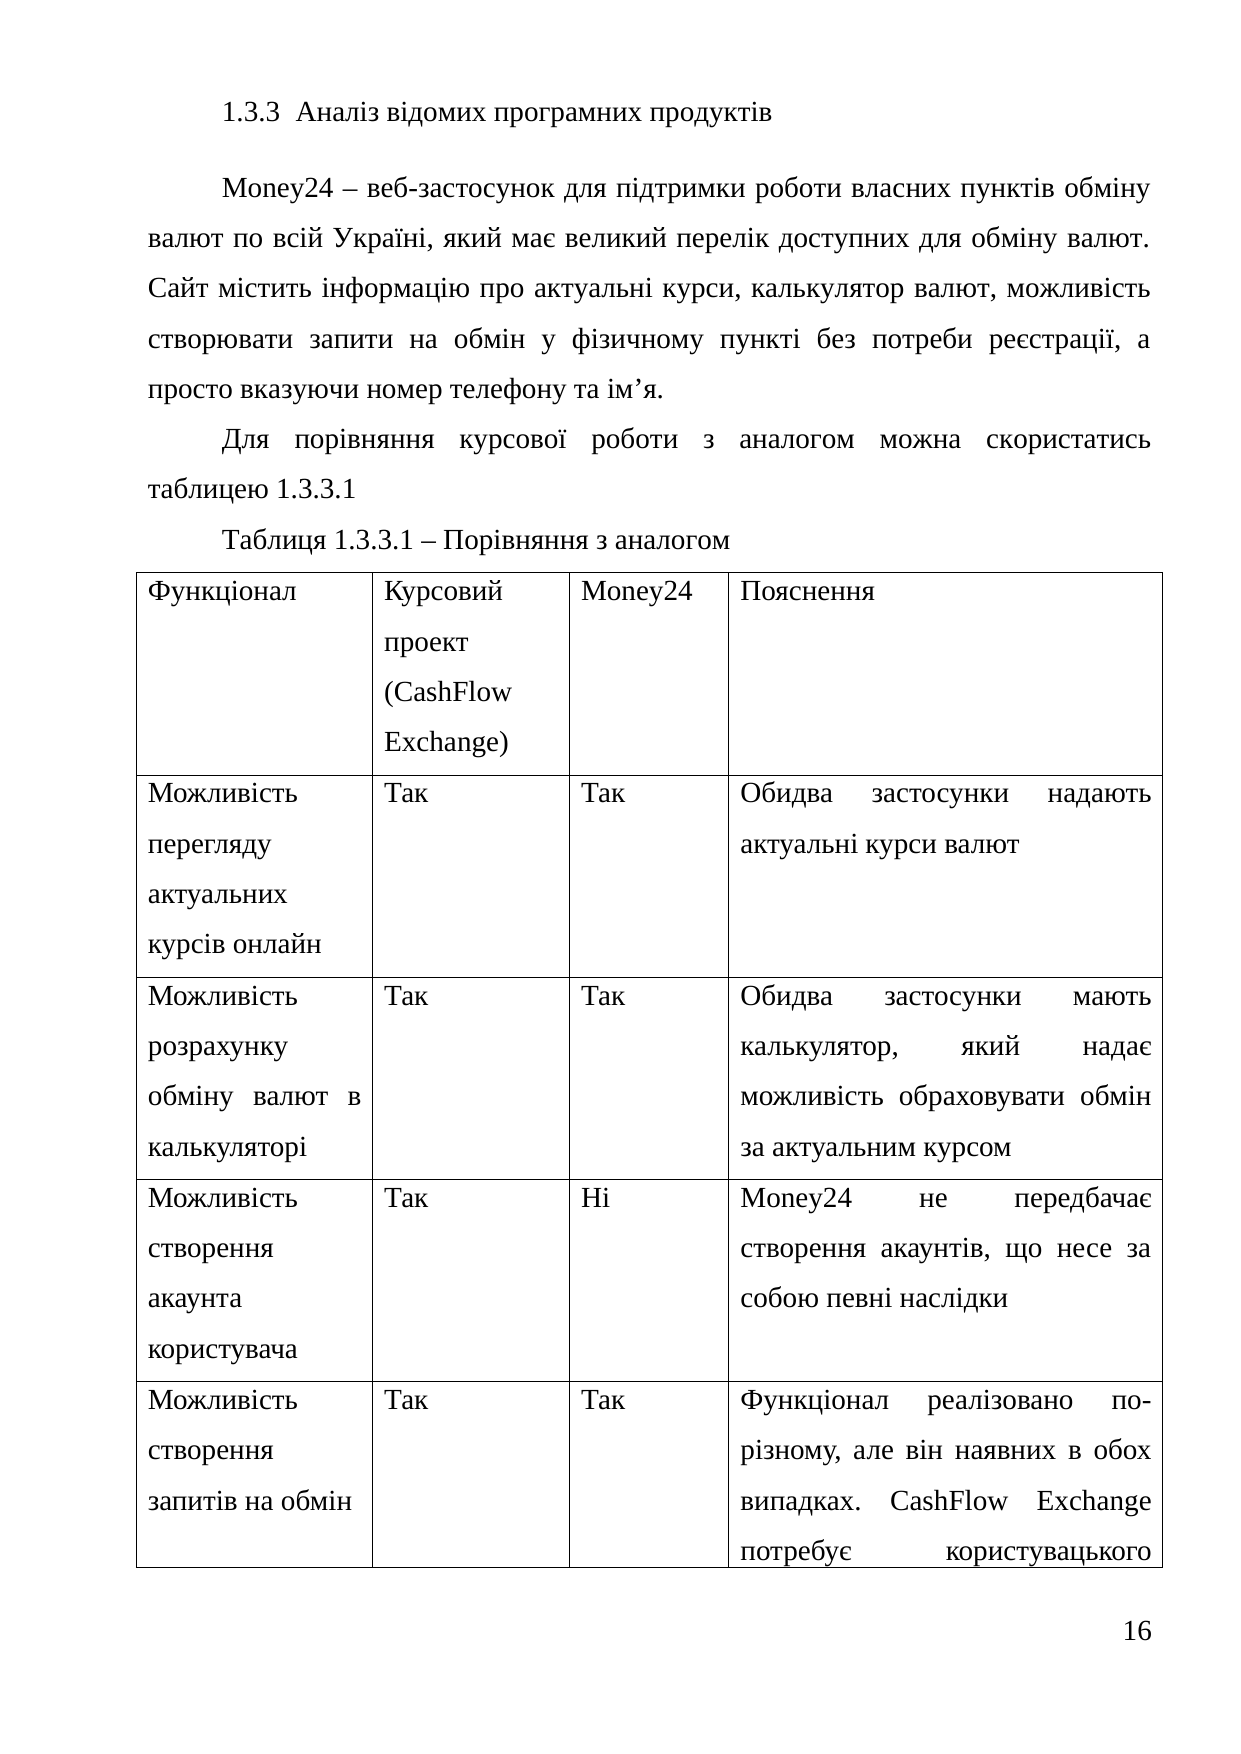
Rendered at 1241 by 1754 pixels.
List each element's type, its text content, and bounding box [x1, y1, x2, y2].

table_cell Обидва застосунки надають актуальні курси валют [729, 776, 1162, 977]
table_cell Так [373, 978, 569, 1179]
table_header Функціонал [137, 573, 372, 774]
table_cell Так [570, 776, 728, 977]
table_cell Обидва застосунки мають калькулятор, який надає можливість обраховувати обмін за актуальним курсом [729, 978, 1162, 1179]
table_cell Можливість розрахунку обміну валют в калькуляторі [137, 978, 372, 1179]
table_cell Можливість створення запитів на обмін [137, 1382, 372, 1567]
table_cell Так [373, 1382, 569, 1567]
table_cell Так [373, 1180, 569, 1381]
table_cell Ні [570, 1180, 728, 1381]
table_header Money24 [570, 573, 728, 774]
text Для порівняння курсової роботи з аналогом можна скористатись таблицею 1.3.3.1 [148, 421, 1152, 505]
table_cell Money24 не передбачає створення акаунтів, що несе за собою певні наслідки [729, 1180, 1162, 1381]
table_header Курсовий проект (CashFlow Exchange) [373, 573, 569, 774]
table_cell Так [570, 1382, 728, 1567]
subtitle Аналіз відомих програмних продуктів [148, 94, 1152, 128]
table_cell Так [570, 978, 728, 1179]
table_cell Так [373, 776, 569, 977]
table_cell Можливість перегляду актуальних курсів онлайн [137, 776, 372, 977]
text Money24 – веб-застосунок для підтримки роботи власних пунктів обміну валют по всій Україні, який має великий перелік доступних для обміну валют. Сайт містить інформацію про актуальні курси, калькулятор валют, можливість створювати запити на обмін у фізичному пункті без потреби реєстрації, а просто вказуючи номер телефону та ім’я. [148, 170, 1152, 404]
text Таблиця 1.3.3.1 – Порівняння з аналогом [148, 522, 1152, 556]
table_header Пояснення [729, 573, 1162, 774]
table_cell Можливість створення акаунта користувача [137, 1180, 372, 1381]
